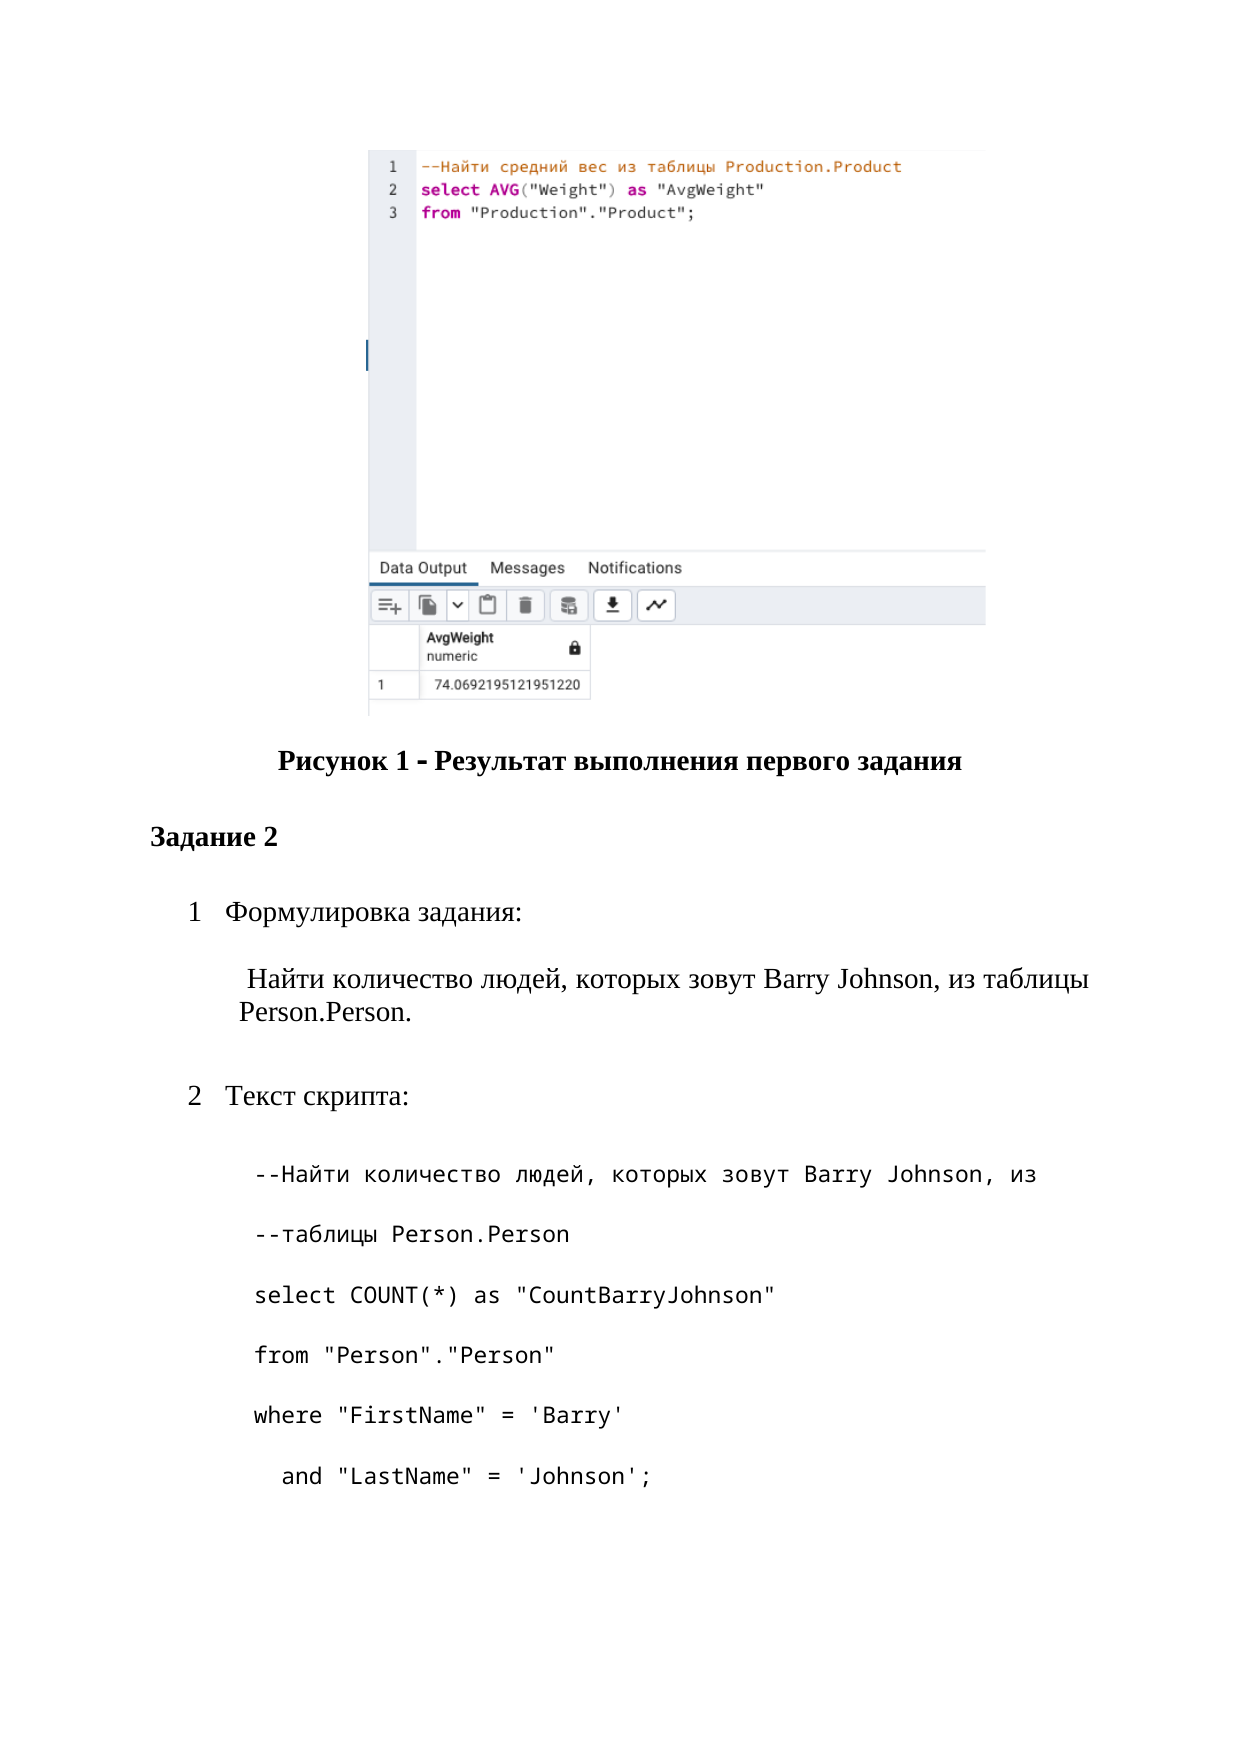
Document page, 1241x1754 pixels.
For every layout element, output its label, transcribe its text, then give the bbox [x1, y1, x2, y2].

text from "Person"."Person" [253, 1339, 1090, 1370]
text --Найти количество людей, которых зовут Barry Johnson, из [253, 1158, 1090, 1189]
text Найти количество людей, которых зовут Barry Johnson, из таблицы Person.Person. [239, 961, 1090, 1028]
text --таблицы Person.Person [253, 1218, 1090, 1249]
picture [366, 150, 986, 716]
text where "FirstName" = 'Barry' [253, 1399, 1090, 1431]
list Формулировка задания: [187, 894, 1090, 927]
text and "LastName" = 'Johnson'; [253, 1460, 1090, 1491]
text select COUNT(*) as "CountBarryJohnson" [253, 1279, 1090, 1310]
list Текст скрипта: [187, 1078, 1090, 1112]
